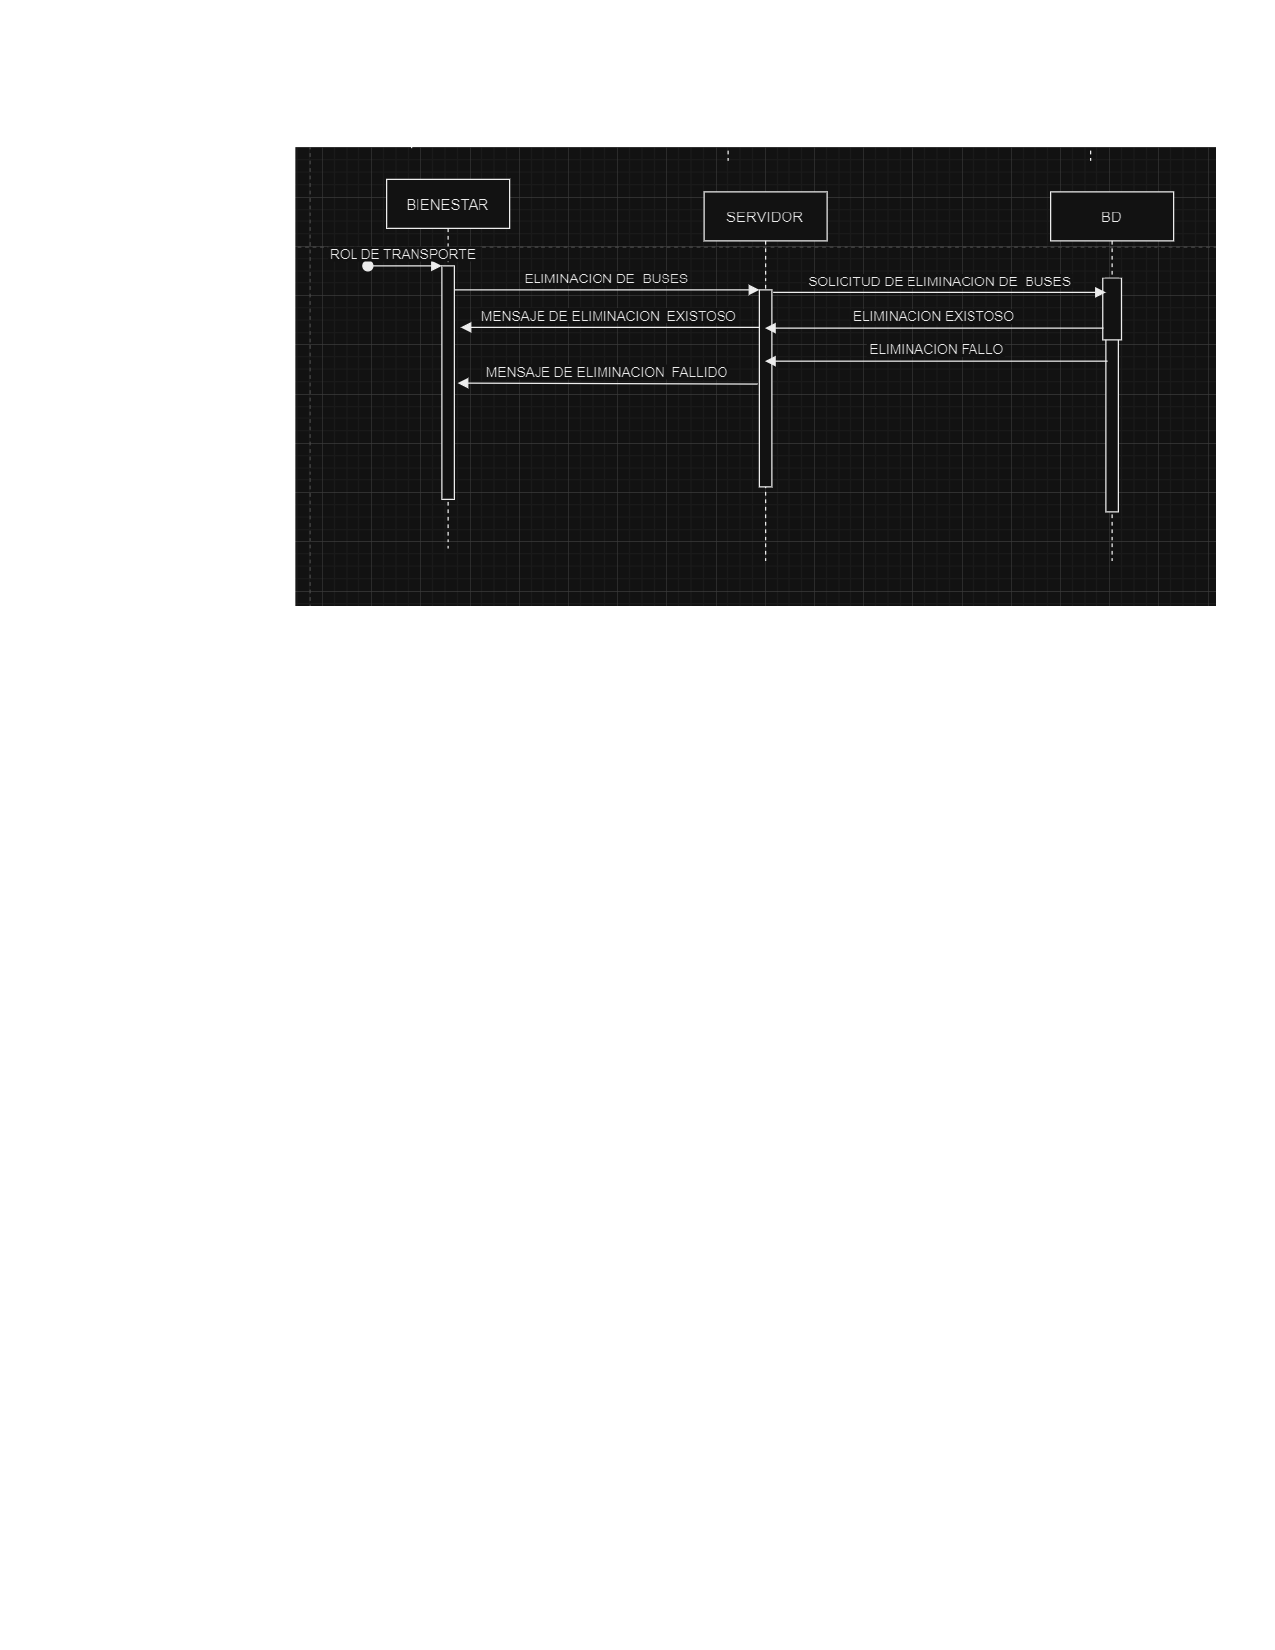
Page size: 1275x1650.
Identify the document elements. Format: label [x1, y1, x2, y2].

picture [295, 147, 1216, 606]
